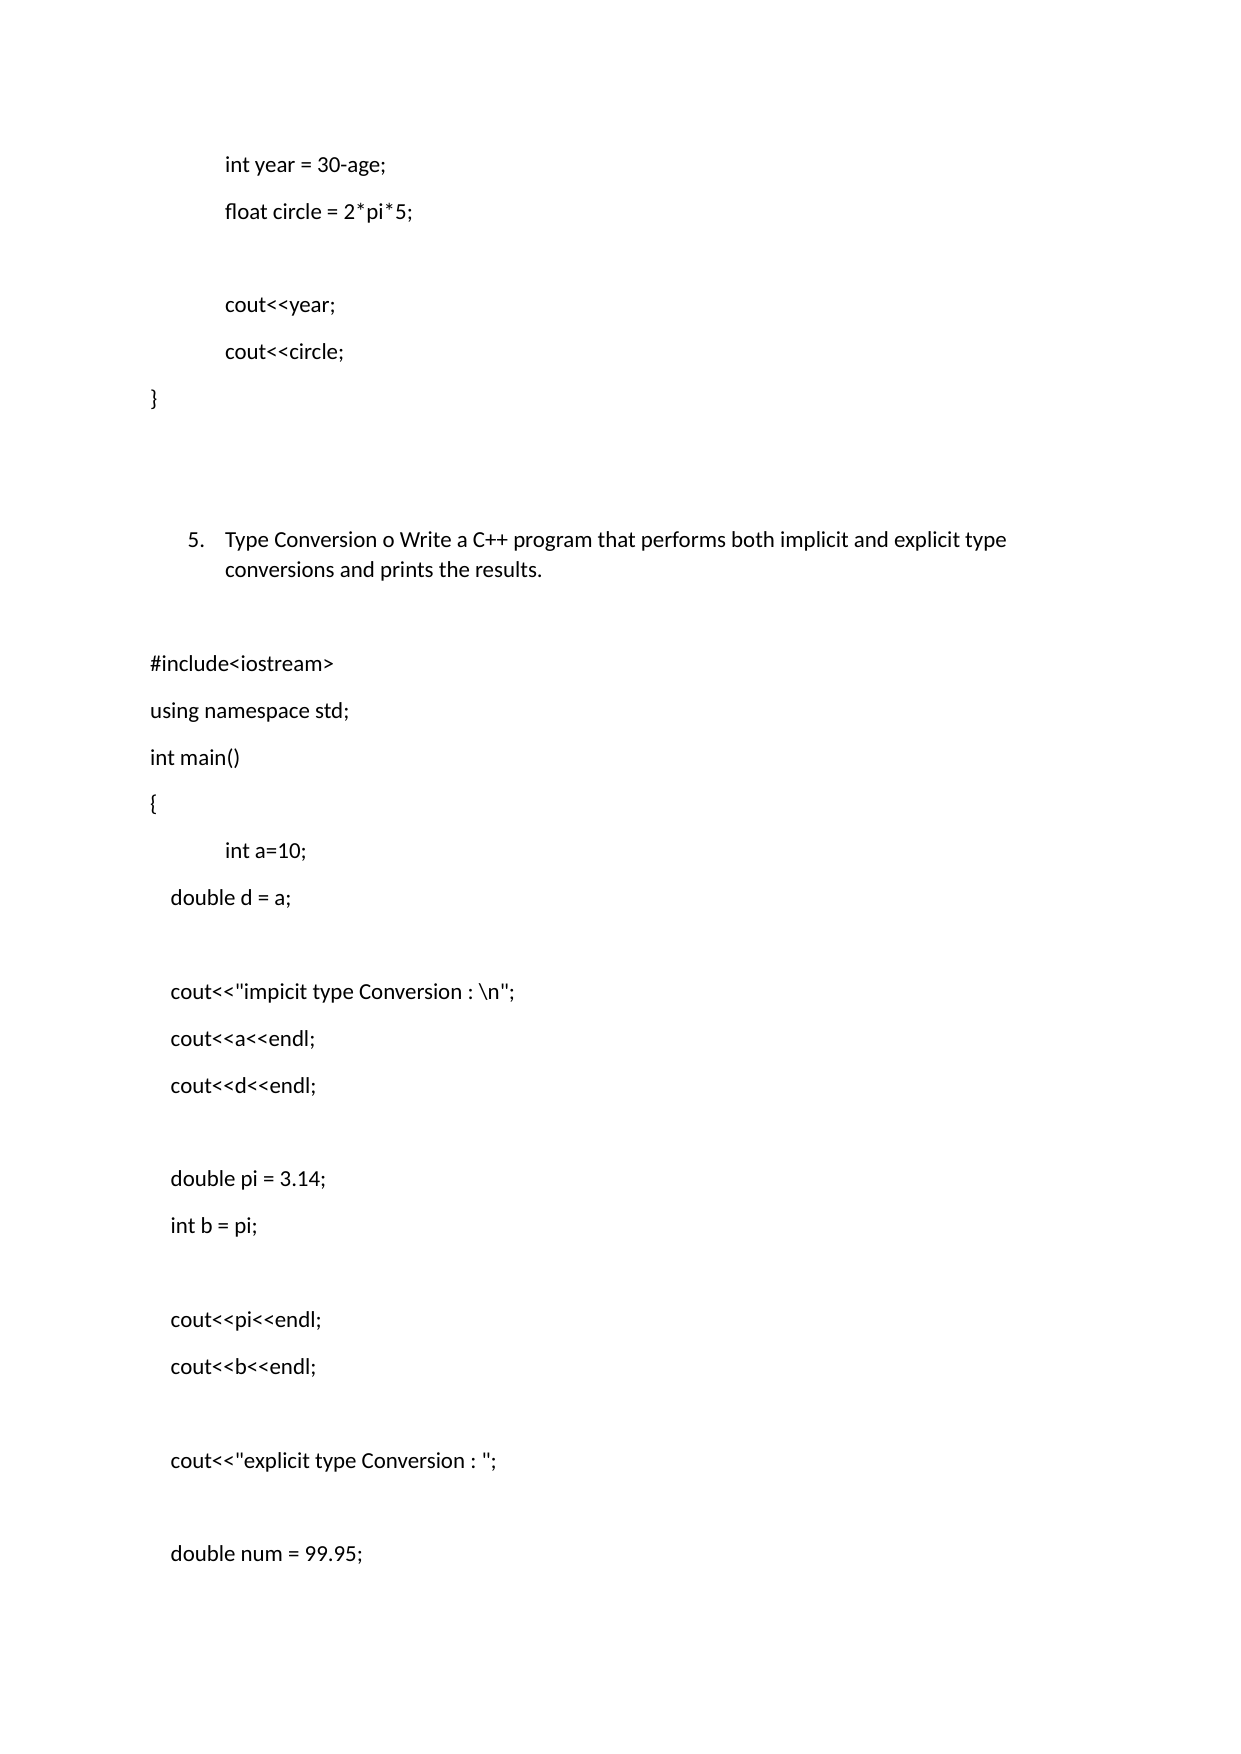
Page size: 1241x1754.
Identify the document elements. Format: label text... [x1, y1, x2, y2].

text int main() [150, 743, 1090, 771]
text cout<<d<<endl; [150, 1071, 1090, 1099]
text cout<<"impicit type Conversion : \n"; [150, 977, 1090, 1005]
text cout<<b<<endl; [150, 1352, 1090, 1380]
text double num = 99.95; [150, 1539, 1090, 1568]
text cout<<pi<<endl; [150, 1305, 1090, 1333]
text double d = a; [150, 883, 1090, 911]
text int a=10; [150, 836, 1090, 864]
text cout<<"explicit type Conversion : "; [150, 1446, 1090, 1474]
text cout<<year; [150, 291, 1090, 319]
text int year = 30-age; [150, 150, 1090, 178]
text { [150, 789, 1090, 818]
text cout<<circle; [150, 337, 1090, 366]
text #include<iostream> [150, 649, 1090, 677]
text float circle = 2*pi*5; [150, 197, 1090, 225]
text int b = pi; [150, 1211, 1090, 1239]
list Type Conversion o Write a C++ program that performs both implicit and explicit type conversions and prints the results. [187, 525, 1090, 583]
text cout<<a<<endl; [150, 1024, 1090, 1052]
text using namespace std; [150, 696, 1090, 724]
text } [150, 384, 1090, 412]
text double pi = 3.14; [150, 1164, 1090, 1193]
